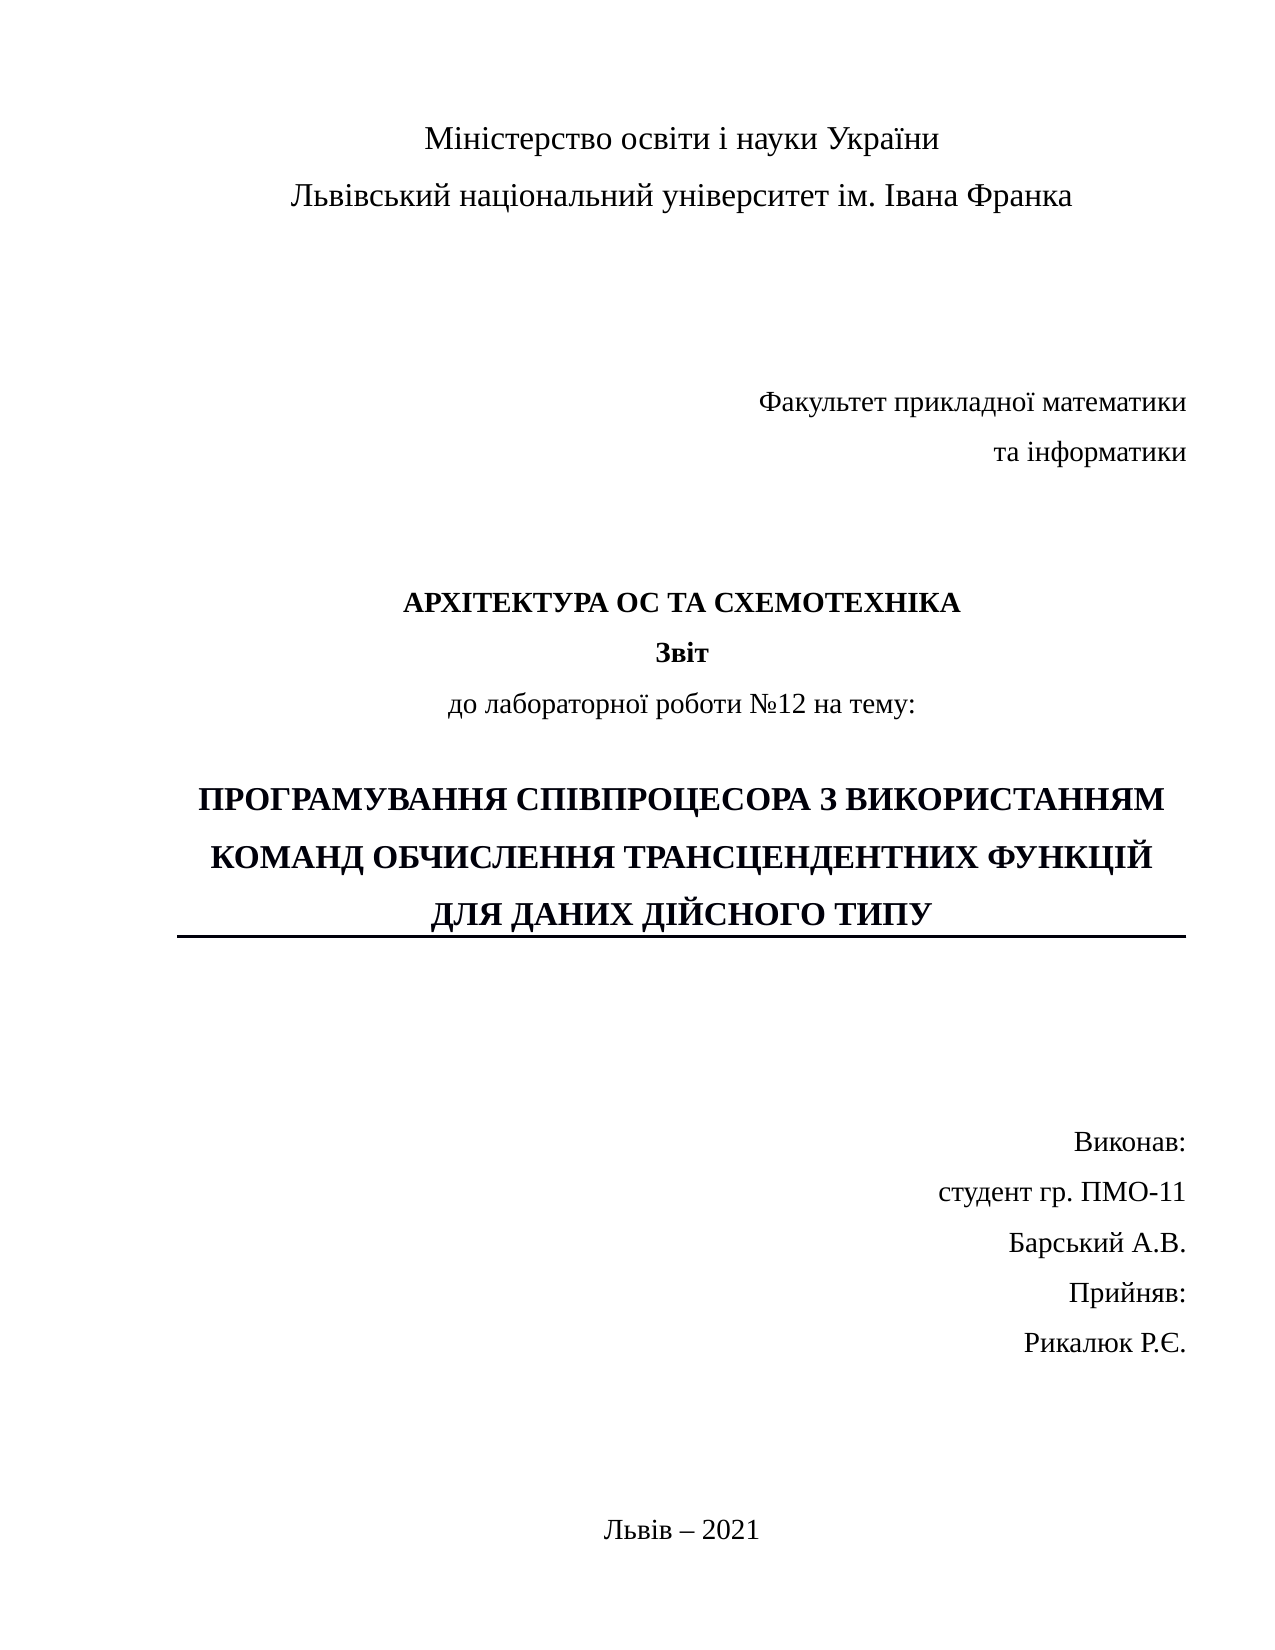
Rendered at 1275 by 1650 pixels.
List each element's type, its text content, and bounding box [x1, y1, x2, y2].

text та інформатики [177, 434, 1186, 468]
text Звіт [177, 636, 1186, 669]
text Факультет прикладної математики [177, 384, 1186, 418]
text Міністерство освіти і науки України [177, 118, 1186, 156]
text Прийняв: [177, 1275, 1186, 1309]
text Виконав: [177, 1124, 1186, 1158]
text ПРОГРАМУВАННЯ СПІВПРОЦЕСОРА З ВИКОРИСТАННЯМ КОМАНД ОБЧИСЛЕННЯ ТРАНСЦЕНДЕНТНИХ ФУНКЦІЙ ДЛЯ ДАНИХ ДІЙСНОГО ТИПУ [177, 779, 1186, 935]
text Барський А.В. [177, 1225, 1186, 1258]
text Львів – 2021 [177, 1512, 1186, 1546]
text Львівський національний університет ім. Івана Франка [177, 176, 1186, 214]
text АРХІТЕКТУРА ОС ТА СХЕМОТЕХНІКА [177, 585, 1186, 619]
text Рикалюк Р.Є. [177, 1326, 1186, 1359]
text студент гр. ПМО-11 [177, 1174, 1186, 1208]
text до лабораторної роботи №12 на тему: [177, 686, 1186, 719]
